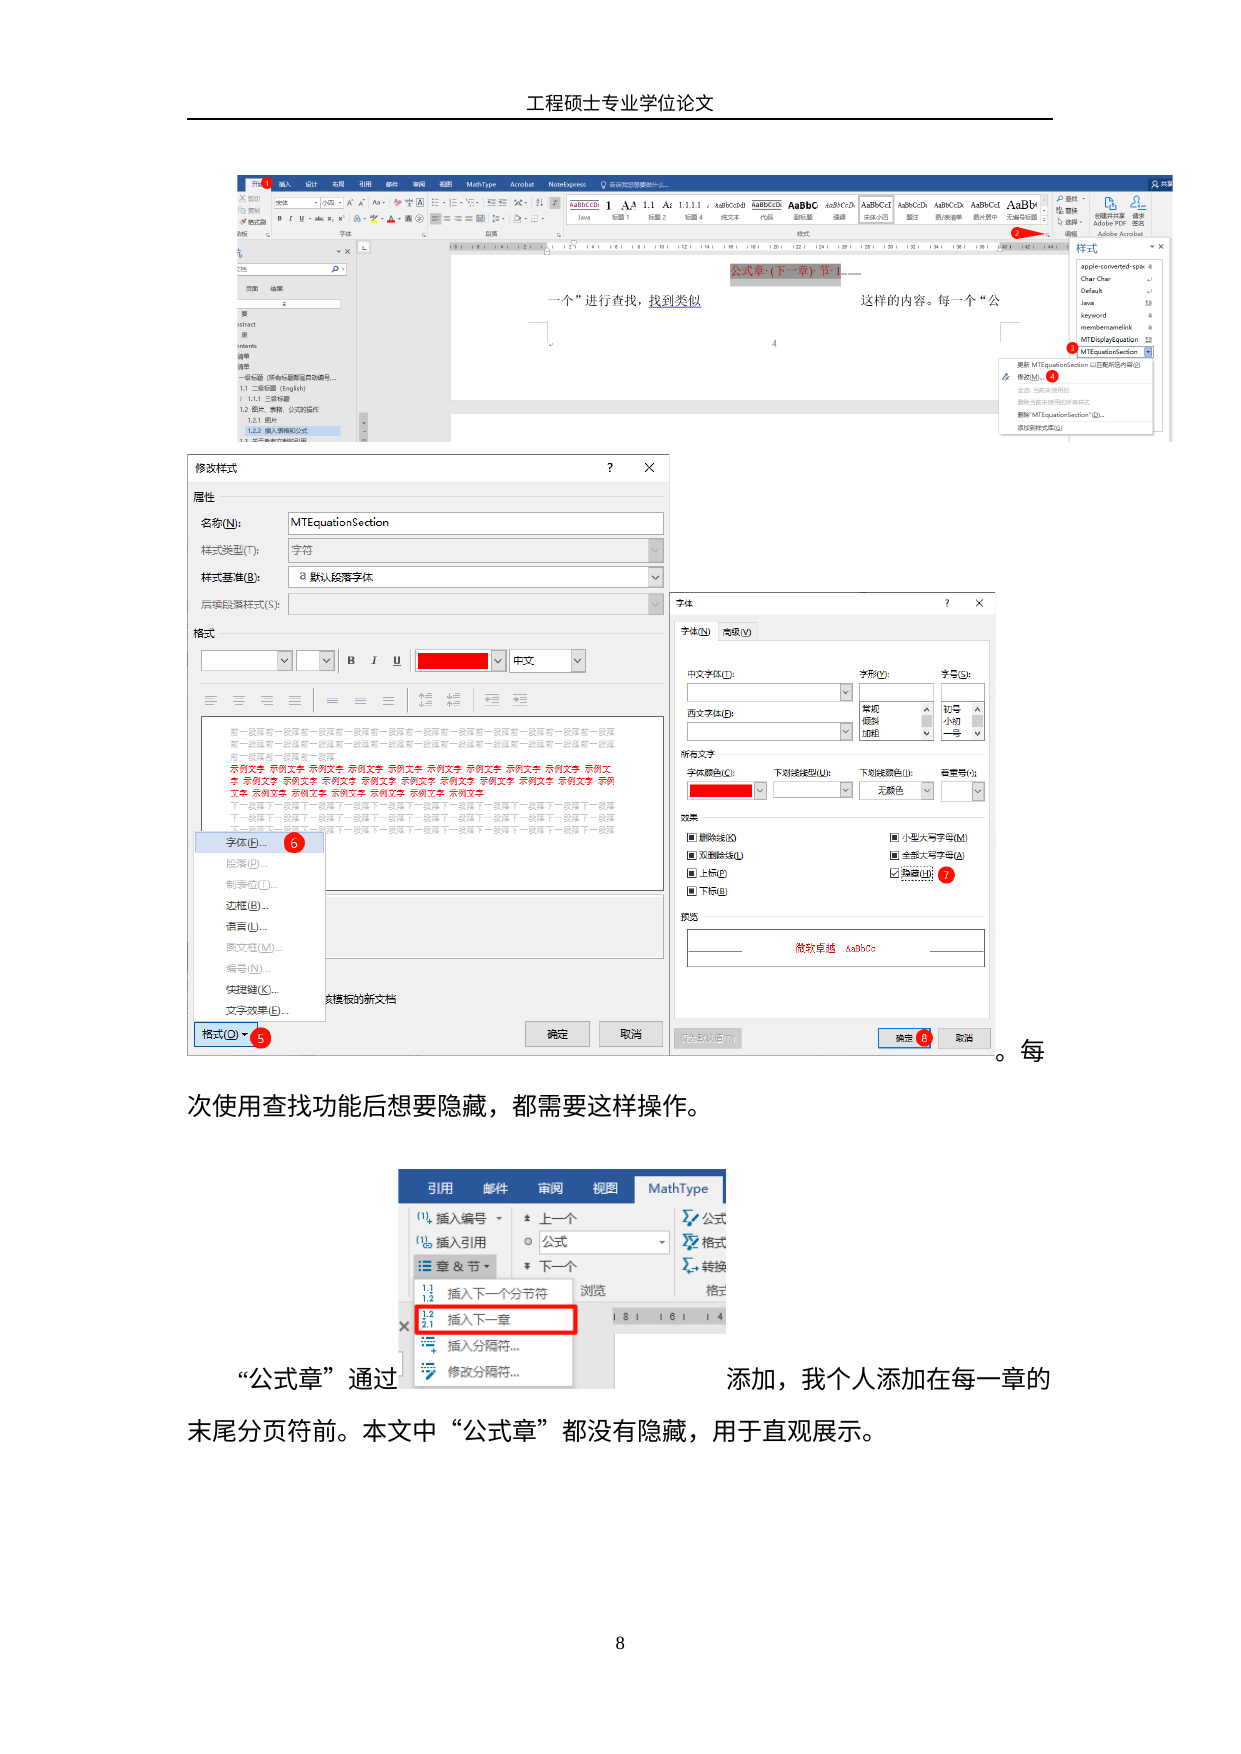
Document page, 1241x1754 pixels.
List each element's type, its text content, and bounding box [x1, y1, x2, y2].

picture [187, 454, 996, 1056]
picture [237, 175, 1173, 442]
picture [398, 1169, 726, 1389]
